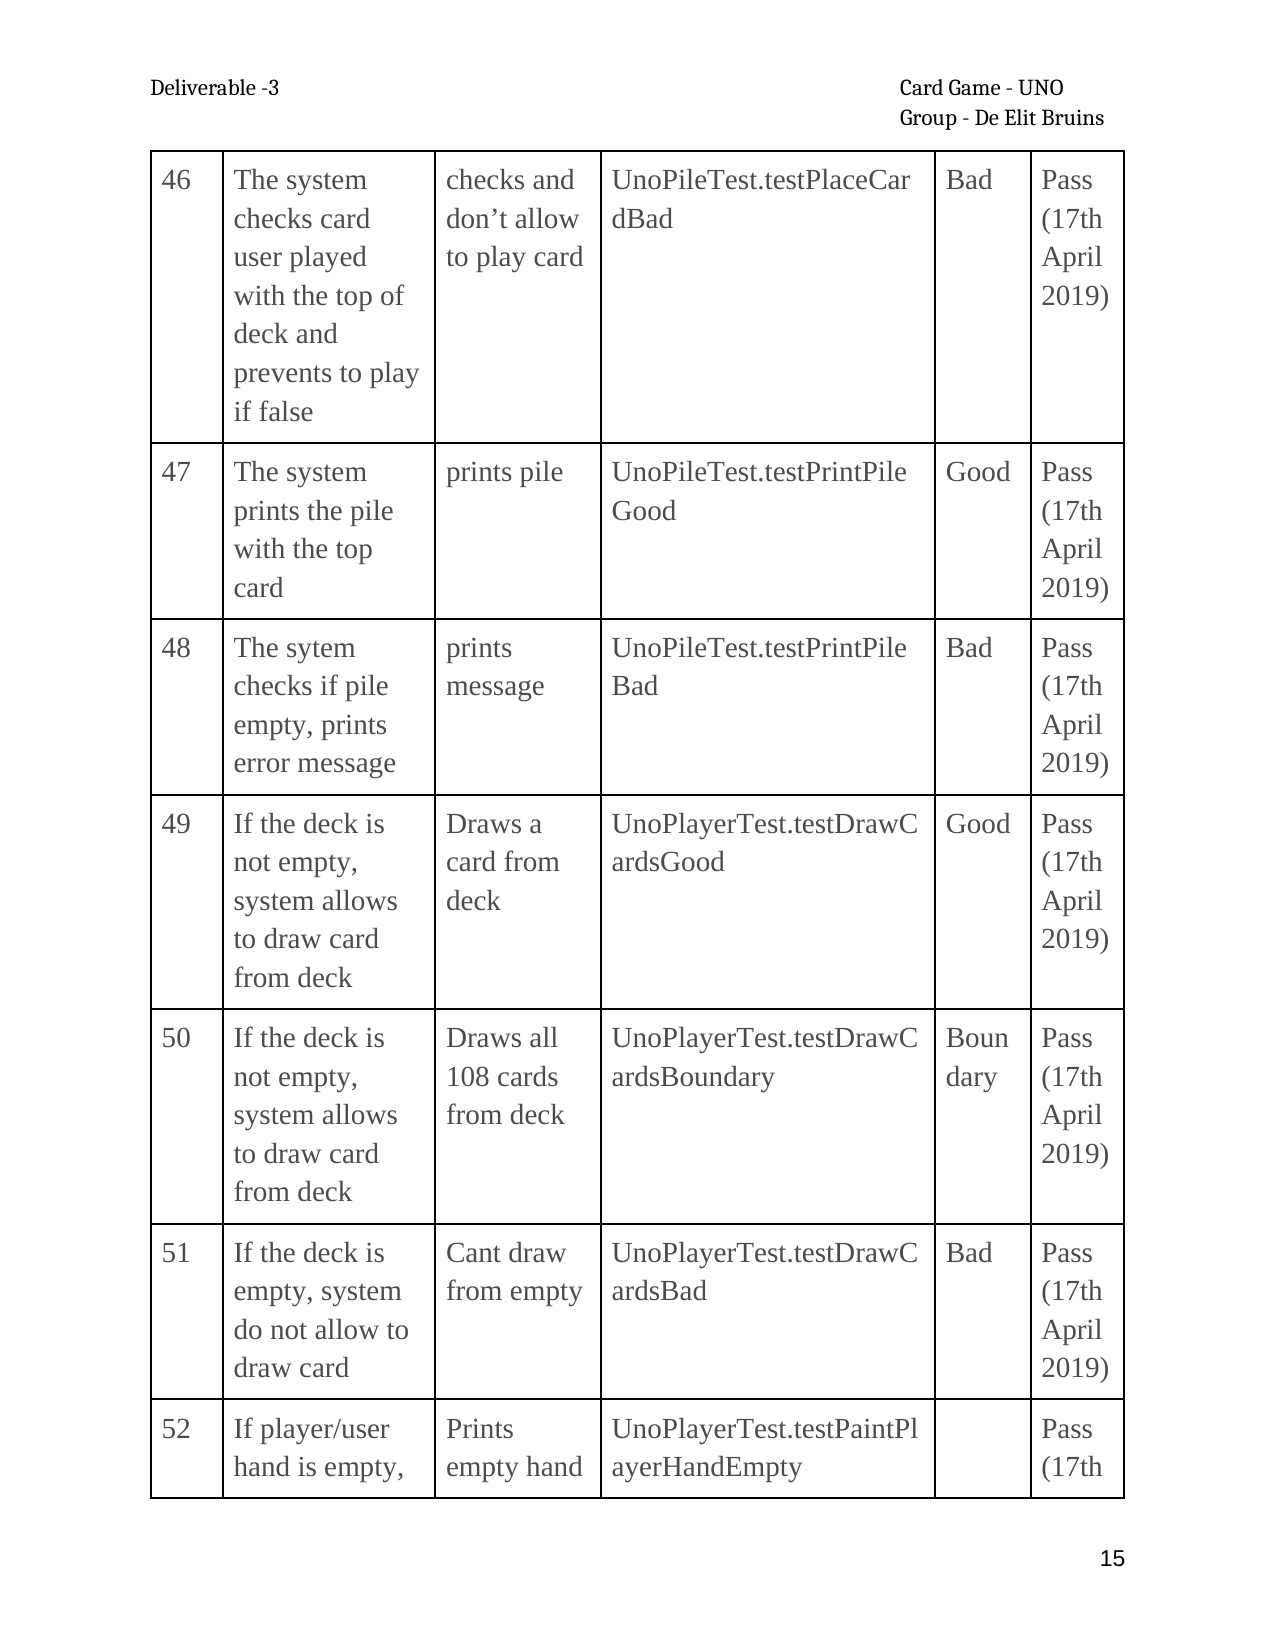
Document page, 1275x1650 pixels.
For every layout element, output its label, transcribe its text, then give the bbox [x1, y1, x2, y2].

table_cell Good [936, 796, 1030, 1008]
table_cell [1032, 1400, 1123, 1497]
table_cell If the deck is not empty, system allows to draw card from deck [224, 1010, 434, 1222]
table_cell Pass (17th April 2019) [1032, 1010, 1123, 1222]
table_cell The system prints the pile with the top card [224, 444, 434, 617]
table_cell Draws all 108 cards from deck [436, 1010, 600, 1222]
table_cell The sytem checks if pile empty, prints error message [224, 620, 434, 793]
table_cell UnoPileTest.testPrintPileBad [602, 620, 934, 793]
table_cell If the deck is not empty, system allows to draw card from deck [224, 796, 434, 1008]
table_cell Bad [936, 152, 1030, 442]
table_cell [602, 1400, 934, 1497]
table_cell Bad [936, 1225, 1030, 1398]
table_cell UnoPileTest.testPlaceCardBad [602, 152, 934, 442]
table_cell Pass (17th April 2019) [1032, 796, 1123, 1008]
table_cell Draws a card from deck [436, 796, 600, 1008]
table_cell The system checks card user played with the top of deck and prevents to play if false [224, 152, 434, 442]
table_cell 48 [152, 620, 222, 793]
table_cell prints message [436, 620, 600, 793]
table_cell UnoPlayerTest.testDrawCardsBad [602, 1225, 934, 1398]
table_cell Good [936, 444, 1030, 617]
table_cell 52 [152, 1400, 222, 1497]
table_cell 50 [152, 1010, 222, 1222]
table_cell Pass (17th April 2019) [1032, 444, 1123, 617]
table_cell Prints empty hand [436, 1400, 600, 1497]
table_cell Pass (17th April 2019) [1032, 1225, 1123, 1398]
table_cell 47 [152, 444, 222, 617]
table_cell Pass (17th April 2019) [1032, 620, 1123, 793]
table_cell Bad [936, 620, 1030, 793]
table_cell UnoPlayerTest.testDrawCardsBoundary [602, 1010, 934, 1222]
table_cell UnoPlayerTest.testDrawCardsGood [602, 796, 934, 1008]
table_cell checks and don’t allow to play card [436, 152, 600, 442]
table_cell Cant draw from empty [436, 1225, 600, 1398]
table_cell 49 [152, 796, 222, 1008]
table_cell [224, 1400, 434, 1497]
table_cell If the deck is empty, system do not allow to draw card [224, 1225, 434, 1398]
table_cell prints pile [436, 444, 600, 617]
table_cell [1032, 152, 1123, 442]
table_cell Boundary [936, 1010, 1030, 1222]
table_cell 51 [152, 1225, 222, 1398]
table_cell [936, 1400, 1030, 1497]
table_cell UnoPileTest.testPrintPileGood [602, 444, 934, 617]
table_cell 46 [152, 152, 222, 442]
